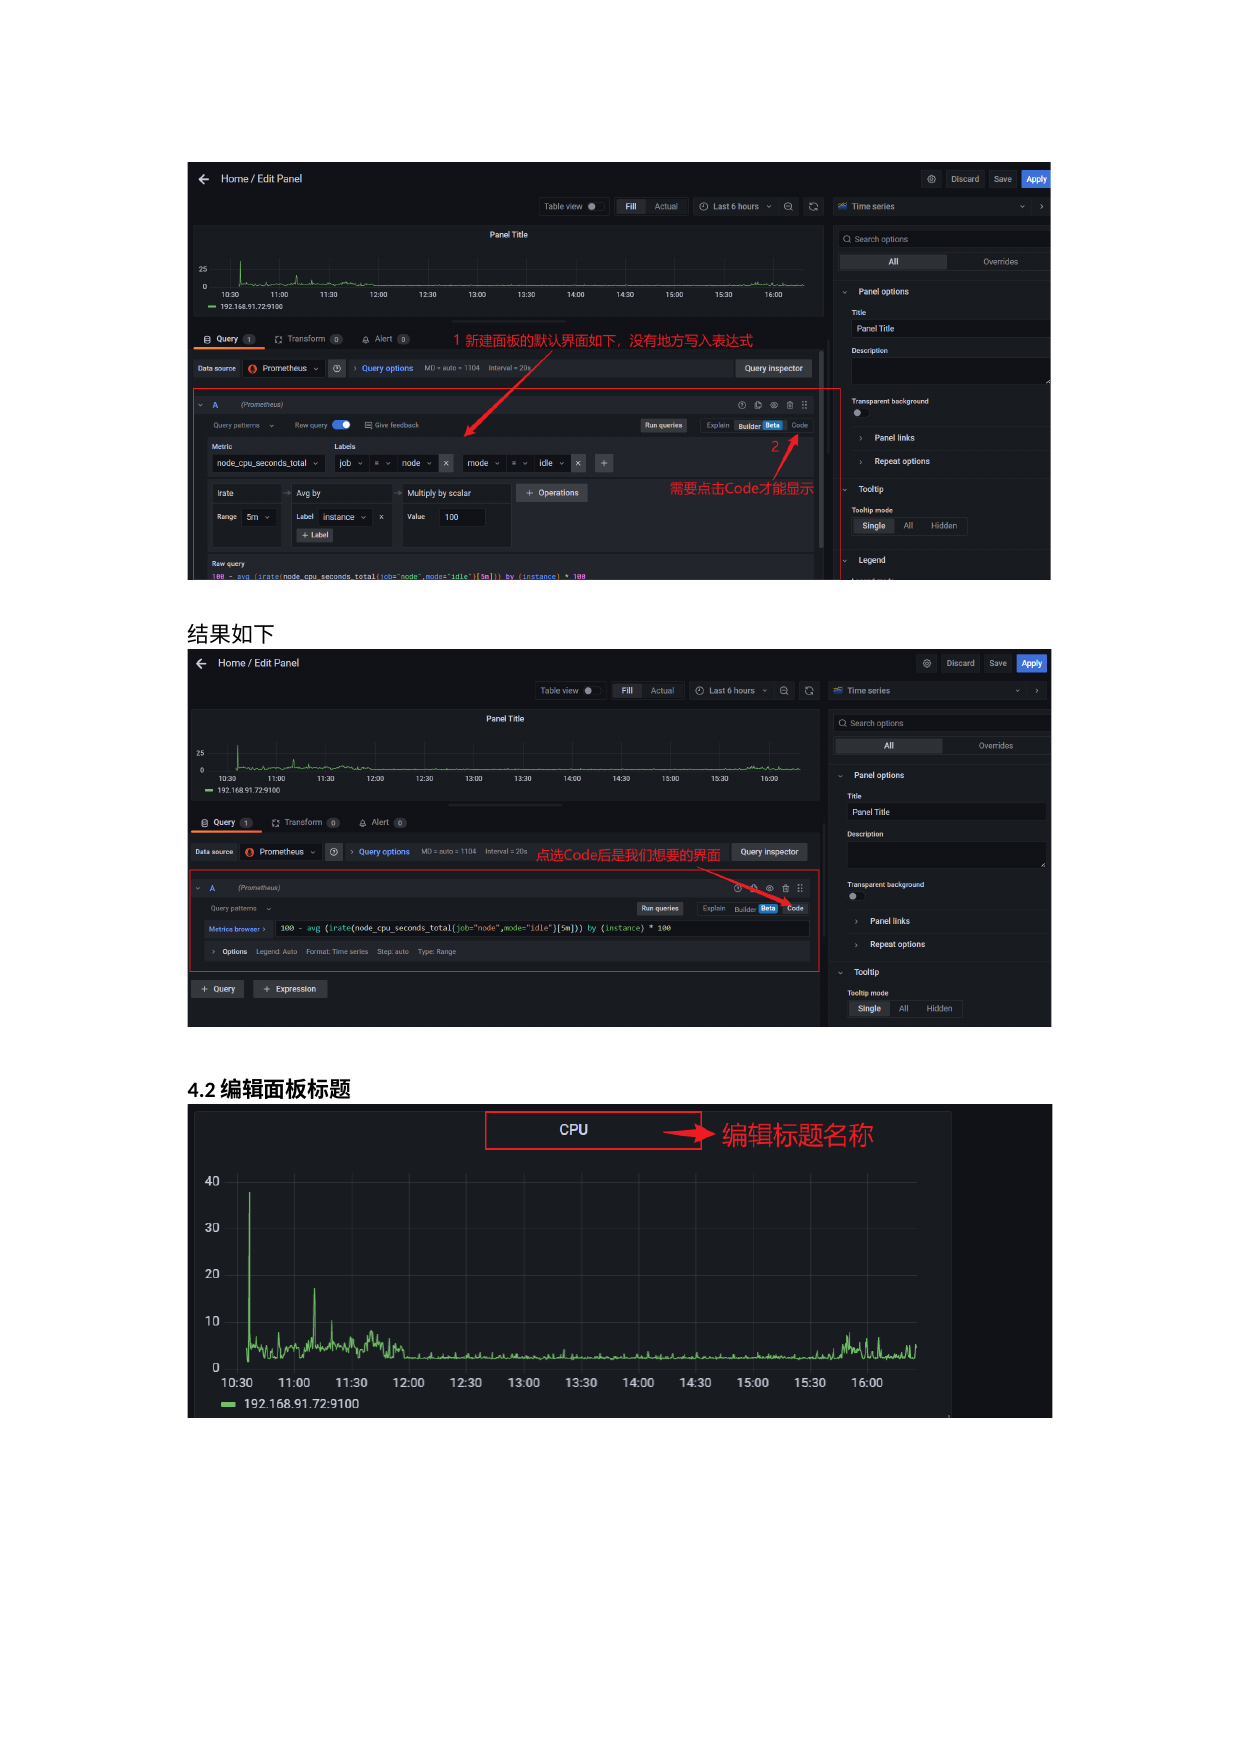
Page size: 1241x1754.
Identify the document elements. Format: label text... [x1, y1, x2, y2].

text 4.2编辑面板标题 [187, 1072, 1053, 1104]
picture [187, 162, 1051, 580]
picture [187, 649, 1052, 1027]
picture [187, 1104, 1053, 1418]
text 结果如下 [187, 617, 1053, 649]
